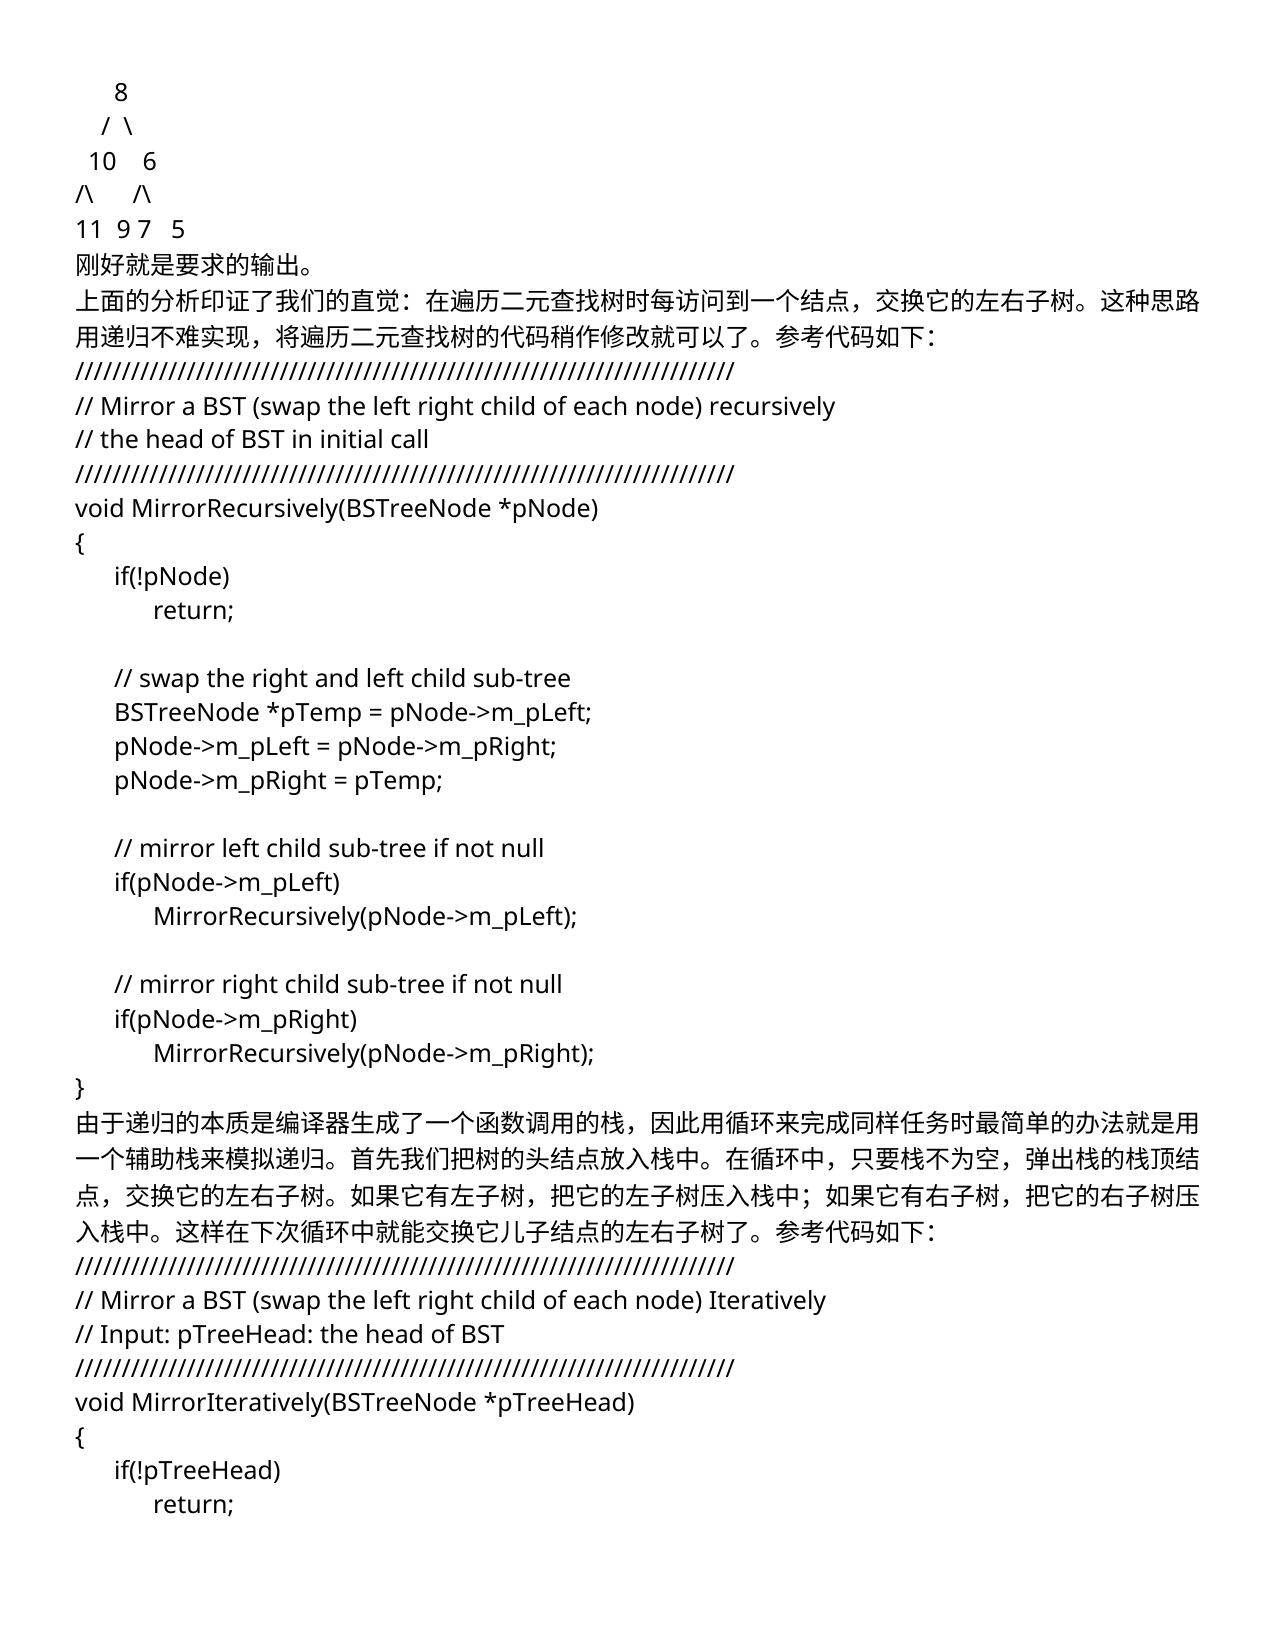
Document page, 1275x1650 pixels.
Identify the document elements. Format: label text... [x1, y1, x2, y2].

text return; [75, 592, 1200, 627]
text void MirrorRecursively(BSTreeNode *pNode) [75, 490, 1200, 524]
text / \ [75, 109, 1200, 143]
text /////////////////////////////////////////////////////////////////////// [75, 1351, 1200, 1385]
text 上面的分析印证了我们的直觉：在遍历二元查找树时每访问到一个结点，交换它的左右子树。这种思路用递归不难实现，将遍历二元查找树的代码稍作修改就可以了。参考代码如下： [75, 282, 1200, 354]
text { [75, 1419, 1200, 1453]
text void MirrorIteratively(BSTreeNode *pTreeHead) [75, 1385, 1200, 1419]
text // Input: pTreeHead: the head of BST [75, 1317, 1200, 1351]
text } [75, 1069, 1200, 1103]
text pNode->m_pLeft = pNode->m_pRight; [75, 729, 1200, 763]
text if(!pNode) [75, 558, 1200, 592]
text MirrorRecursively(pNode->m_pRight); [75, 1035, 1200, 1069]
text 11 9 7 5 [75, 211, 1200, 245]
text /////////////////////////////////////////////////////////////////////// [75, 1248, 1200, 1282]
text // the head of BST in initial call [75, 422, 1200, 456]
text return; [75, 1487, 1200, 1521]
text // Mirror a BST (swap the left right child of each node) recursively [75, 388, 1200, 422]
text // swap the right and left child sub-tree [75, 661, 1200, 695]
text BSTreeNode *pTemp = pNode->m_pLeft; [75, 695, 1200, 729]
text // mirror right child sub-tree if not null [75, 967, 1200, 1001]
text // Mirror a BST (swap the left right child of each node) Iteratively [75, 1282, 1200, 1317]
text /////////////////////////////////////////////////////////////////////// [75, 456, 1200, 490]
text 由于递归的本质是编译器生成了一个函数调用的栈，因此用循环来完成同样任务时最简单的办法就是用一个辅助栈来模拟递归。首先我们把树的头结点放入栈中。在循环中，只要栈不为空，弹出栈的栈顶结点，交换它的左右子树。如果它有左子树，把它的左子树压入栈中；如果它有右子树，把它的右子树压入栈中。这样在下次循环中就能交换它儿子结点的左右子树了。参考代码如下： [75, 1103, 1200, 1248]
text { [75, 524, 1200, 558]
text 8 [75, 75, 1200, 109]
text pNode->m_pRight = pTemp; [75, 763, 1200, 797]
text /////////////////////////////////////////////////////////////////////// [75, 354, 1200, 388]
text /\ /\ [75, 177, 1200, 211]
text if(pNode->m_pLeft) [75, 865, 1200, 899]
text if(pNode->m_pRight) [75, 1001, 1200, 1035]
text 10 6 [75, 143, 1200, 177]
text MirrorRecursively(pNode->m_pLeft); [75, 899, 1200, 933]
text if(!pTreeHead) [75, 1453, 1200, 1487]
text // mirror left child sub-tree if not null [75, 831, 1200, 865]
text 刚好就是要求的输出。 [75, 245, 1200, 282]
